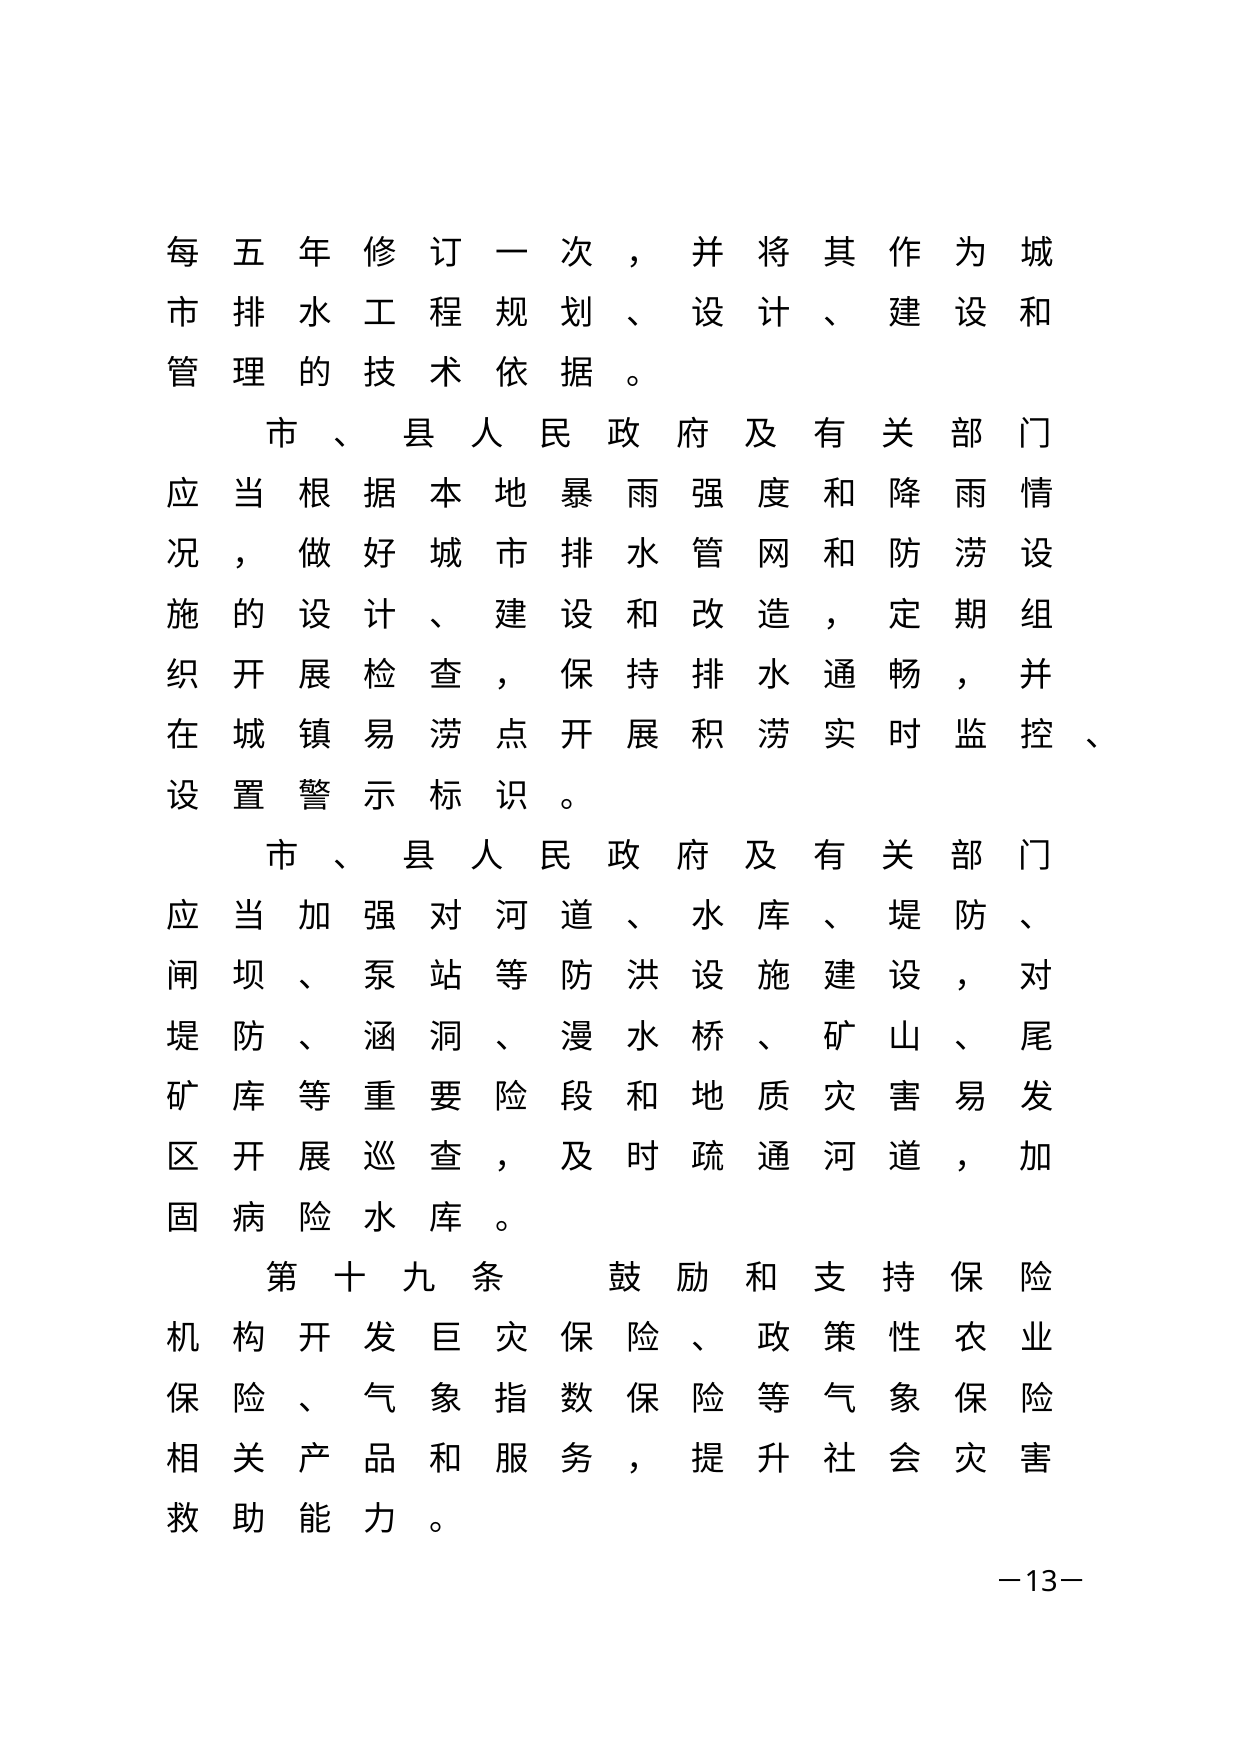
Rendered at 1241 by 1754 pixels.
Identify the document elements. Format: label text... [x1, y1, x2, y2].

text 第十九条 鼓励和支持保险机构开发巨灾保险、政策性农业保险、气象指数保险等气象保险相关产品和服务，提升社会灾害救助能力。 [167, 1245, 1085, 1546]
text 市、县人民政府及有关部门应当加强对河道、水库、堤防、闸坝、泵站等防洪设施建设，对堤防、涵洞、漫水桥、矿山、尾矿库等重要险段和地质灾害易发区开展巡查，及时疏通河道，加固病险水库。 [167, 823, 1085, 1245]
text 市、县人民政府及有关部门应当根据本地暴雨强度和降雨情况，做好城市排水管网和防涝设施的设计、建设和改造，定期组织开展检查，保持排水通畅，并在城镇易涝点开展积涝实时监控、设置警示标识。 [167, 400, 1085, 823]
text 第十八条 市、县住房城乡建设主管部门应当会同气象主管机构制定暴雨强度公式，原则上每五年修订一次，并将其作为城市排水工程规划、设计、建设和管理的技术依据。 [167, 219, 1085, 400]
